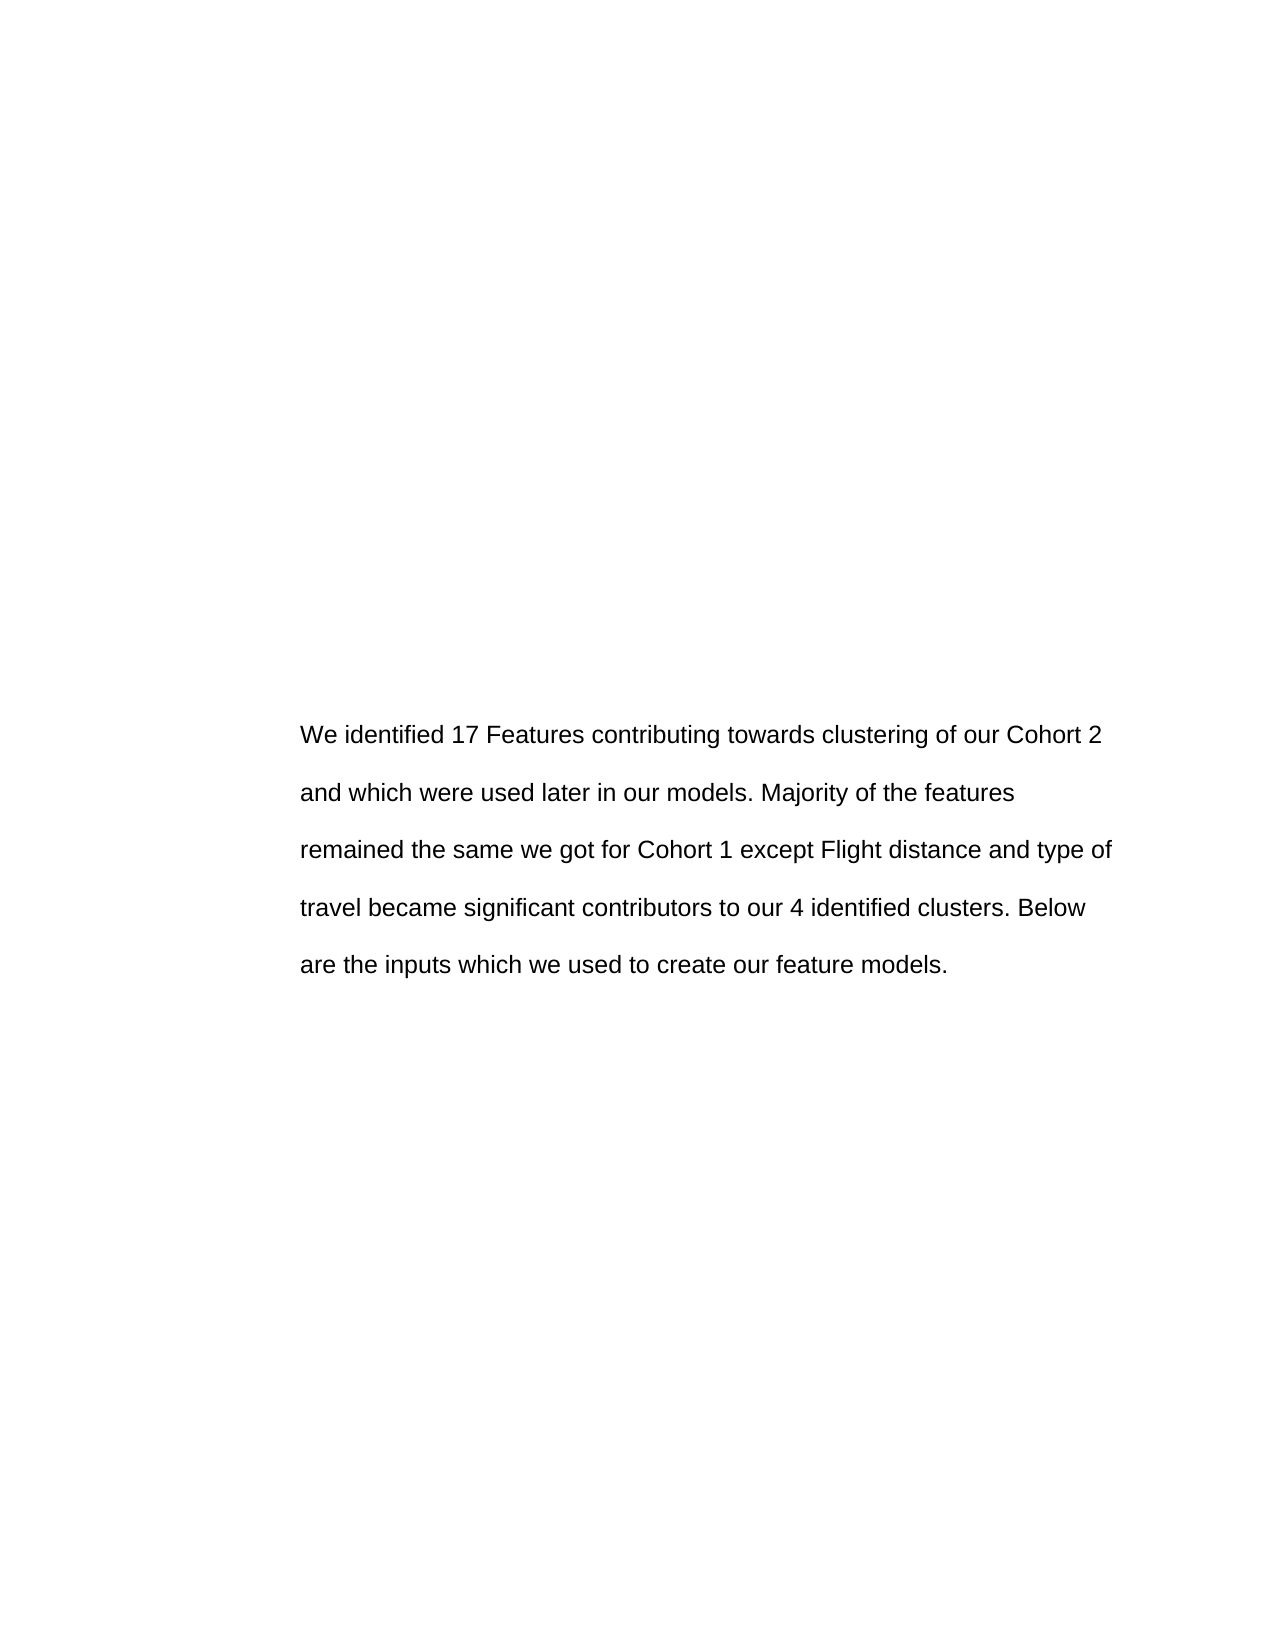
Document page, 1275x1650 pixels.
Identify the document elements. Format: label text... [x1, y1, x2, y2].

text We identified 17 Features contributing towards clustering of our Cohort 2 and which were used later in our models. Majority of the features remained the same we got for Cohort 1 except Flight distance and type of travel became significant contributors to our 4 identified clusters. Below are the inputs which we used to create our feature models. [300, 720, 1125, 979]
